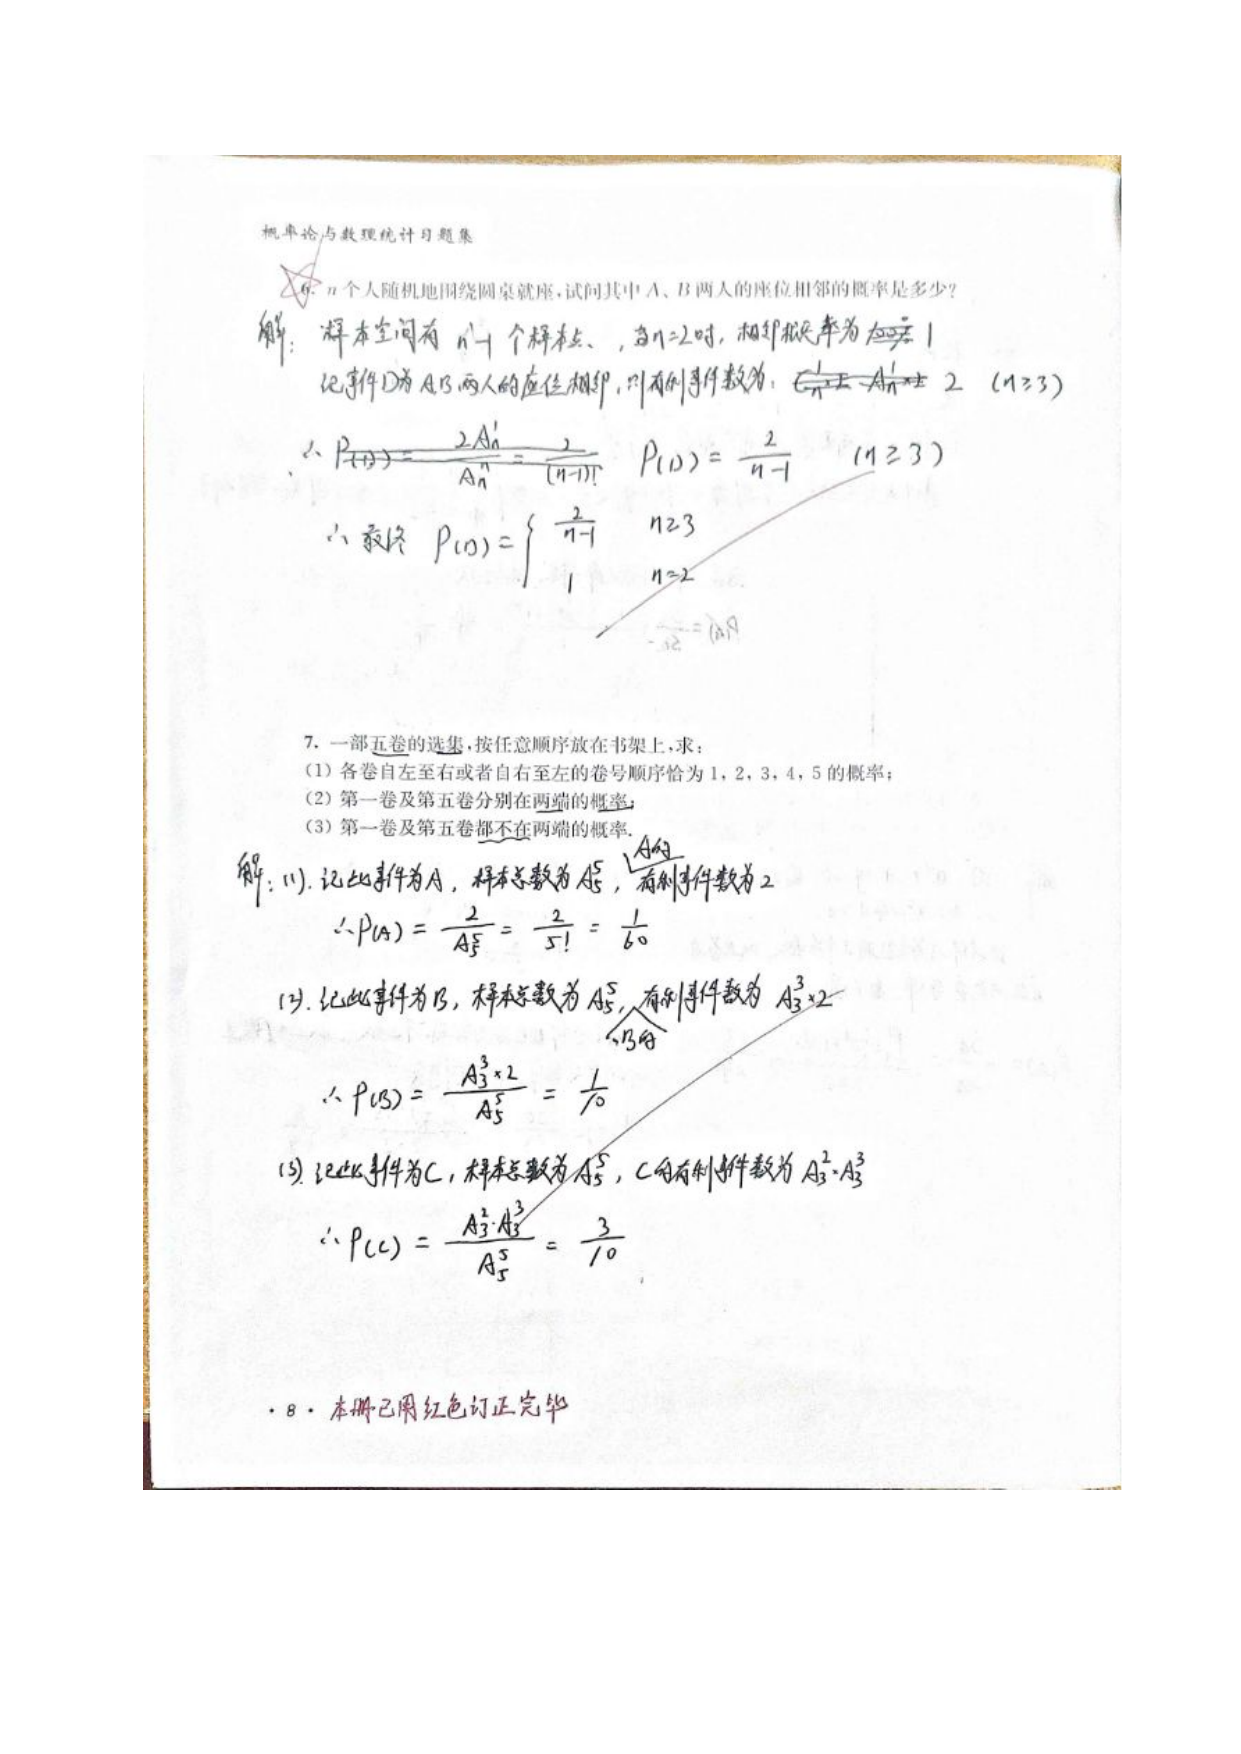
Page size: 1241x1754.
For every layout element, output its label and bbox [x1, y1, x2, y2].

picture [143, 155, 1122, 1490]
